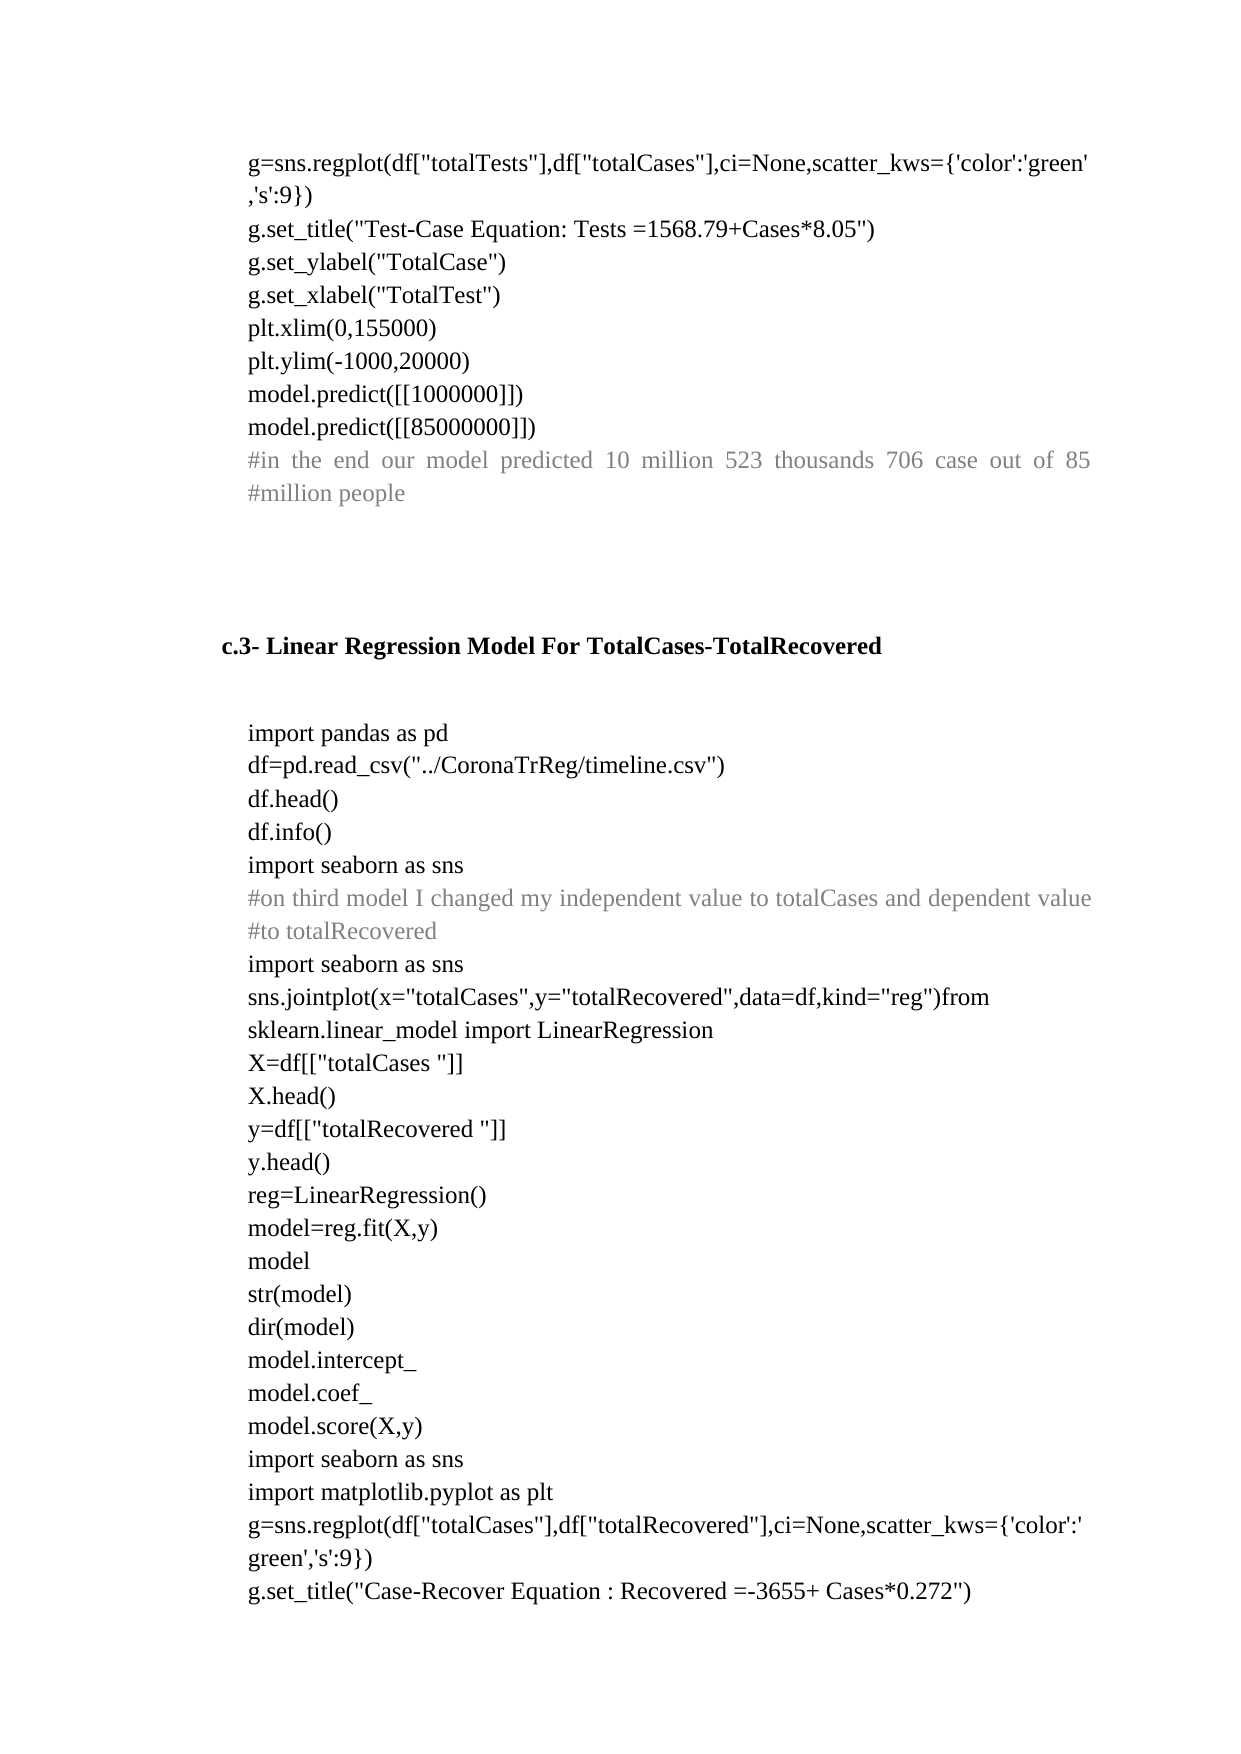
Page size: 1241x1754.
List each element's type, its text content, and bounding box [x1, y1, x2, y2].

list model.coef_ [248, 1378, 1093, 1407]
list df=pd.read_csv("../CoronaTrReg/timeline.csv") [248, 751, 1093, 779]
list import seaborn as sns [248, 1444, 1093, 1473]
list g=sns.regplot(df["totalCases"],df["totalRecovered"],ci=None,scatter_kws={'color':'green','s':9}) [248, 1510, 1093, 1572]
list import matplotlib.pyplot as plt [248, 1477, 1093, 1506]
list g.set_ylabel("TotalCase") [248, 247, 1093, 275]
list model.score(X,y) [248, 1411, 1093, 1440]
text c.3- Linear Regression Model For TotalCases-TotalRecovered [221, 631, 1093, 659]
list g.set_title("Test-Case Equation: Tests =1568.79+Cases*8.05") [248, 214, 1093, 242]
list model [248, 1246, 1093, 1275]
list g=sns.regplot(df["totalTests"],df["totalCases"],ci=None,scatter_kws={'color':'green','s':9}) [248, 148, 1093, 209]
list str(model) [248, 1279, 1093, 1308]
list X.head() [248, 1081, 1093, 1109]
list model.predict([[85000000]]) [248, 412, 1093, 441]
list dir(model) [248, 1312, 1093, 1341]
list plt.ylim(-1000,20000) [248, 346, 1093, 374]
list g.set_title("Case-Recover Equation : Recovered =-3655+ Cases*0.272") [248, 1576, 1093, 1605]
list y.head() [248, 1147, 1093, 1176]
list model.intercept_ [248, 1345, 1093, 1374]
list df.info() [248, 817, 1093, 845]
list df.head() [248, 784, 1093, 812]
list model=reg.fit(X,y) [248, 1213, 1093, 1242]
list g.set_xlabel("TotalTest") [248, 280, 1093, 308]
list sns.jointplot(x="totalCases",y="totalRecovered",data=df,kind="reg")from sklearn.linear_model import LinearRegression [248, 982, 1093, 1043]
list #on third model I changed my independent value to totalCases and dependent value #to totalRecovered [248, 883, 1093, 944]
list #in the end our model predicted 10 million 523 thousands 706 case out of 85 #million people [248, 445, 1093, 507]
list reg=LinearRegression() [248, 1180, 1093, 1209]
list import seaborn as sns [248, 949, 1093, 977]
list import seaborn as sns [248, 850, 1093, 878]
list import pandas as pd [248, 718, 1093, 746]
list plt.xlim(0,155000) [248, 313, 1093, 341]
list y=df[["totalRecovered "]] [248, 1114, 1093, 1143]
list model.predict([[1000000]]) [248, 379, 1093, 407]
list X=df[["totalCases "]] [248, 1048, 1093, 1077]
